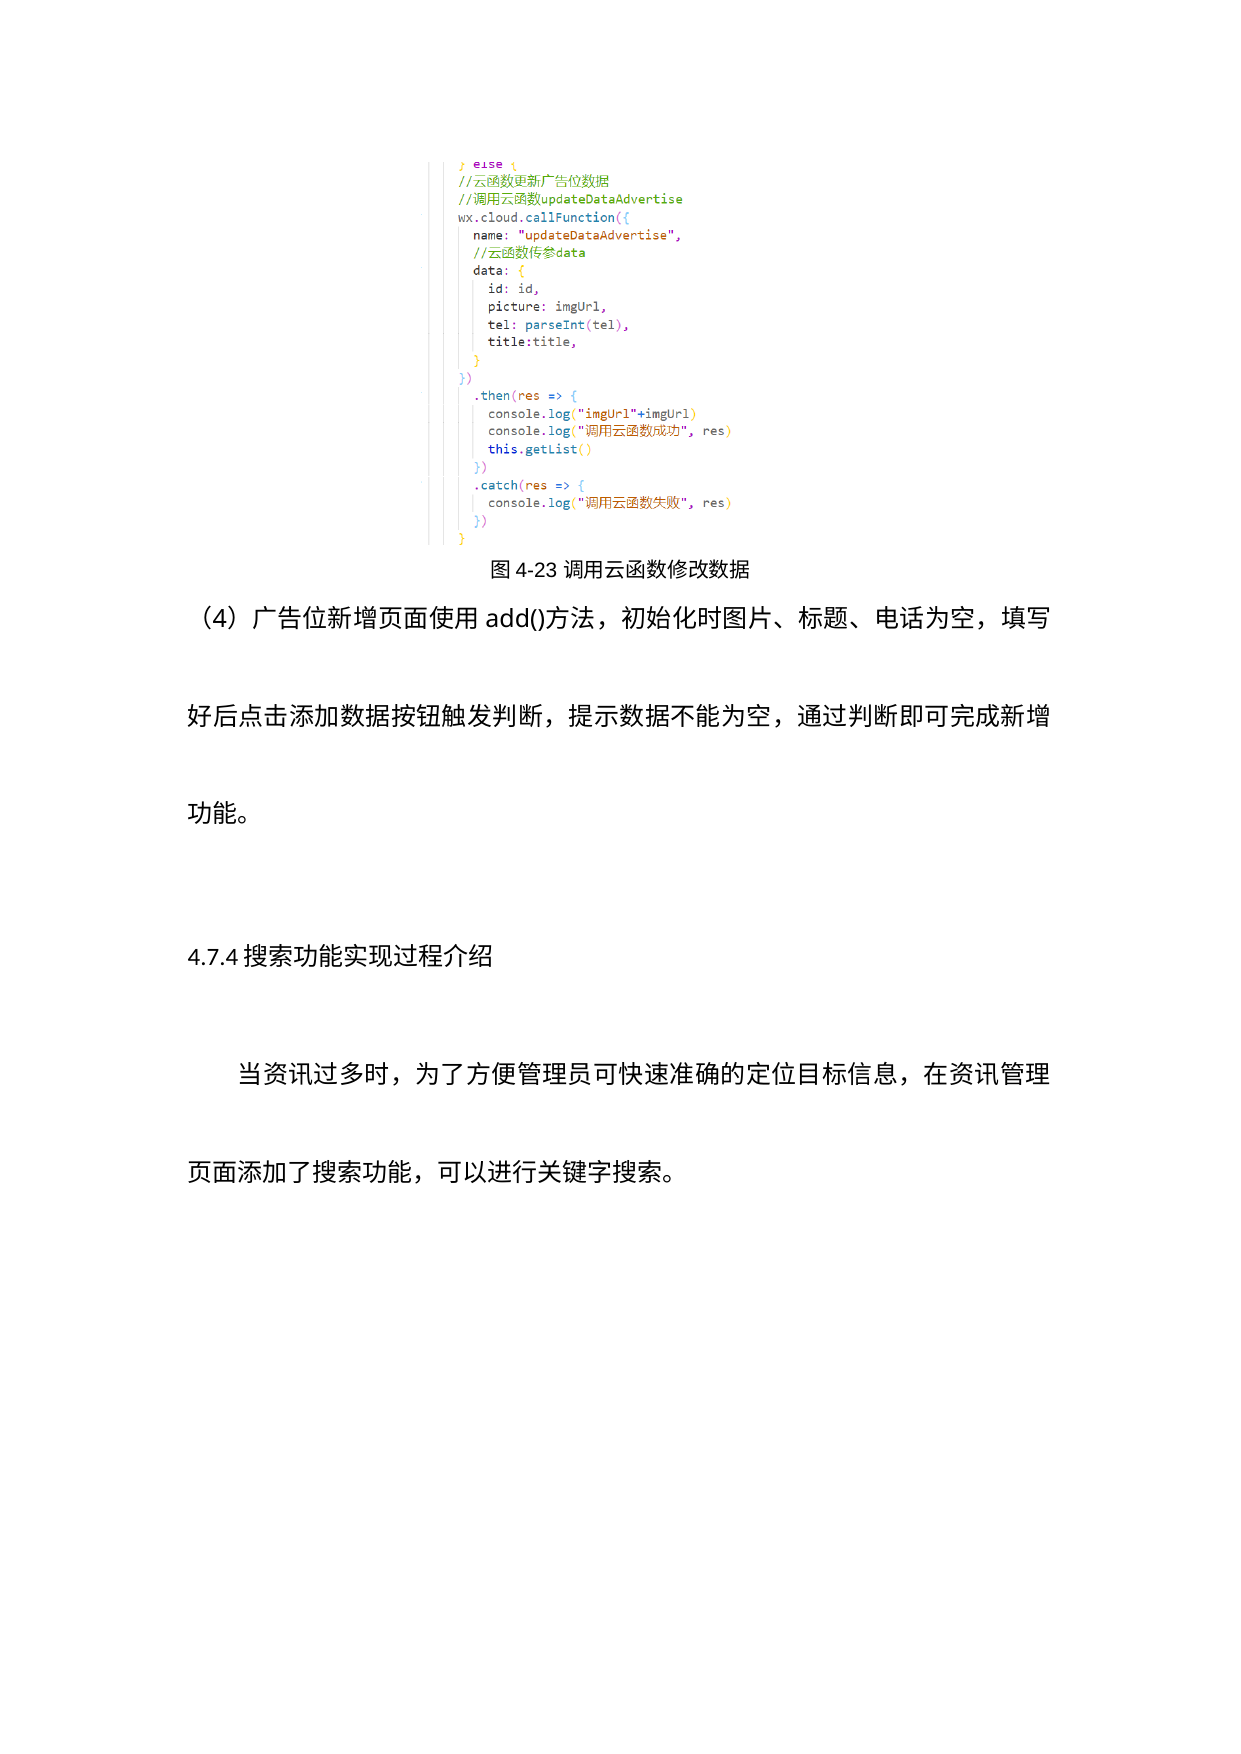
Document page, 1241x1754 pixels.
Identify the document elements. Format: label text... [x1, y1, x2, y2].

text 图 4-23 调用云函数修改数据 [187, 552, 1053, 584]
picture [421, 162, 820, 545]
list 广告位新增页面使用add()方法，初始化时图片、标题、电话为空，填写好后点击添加数据按钮触发判断，提示数据不能为空，通过判断即可完成新增功能。 [187, 584, 1053, 844]
subtitle 4.7.4搜索功能实现过程介绍 [187, 922, 1053, 987]
text 当资讯过多时，为了方便管理员可快速准确的定位目标信息，在资讯管理页面添加了搜索功能，可以进行关键字搜索。 [187, 1040, 1053, 1203]
